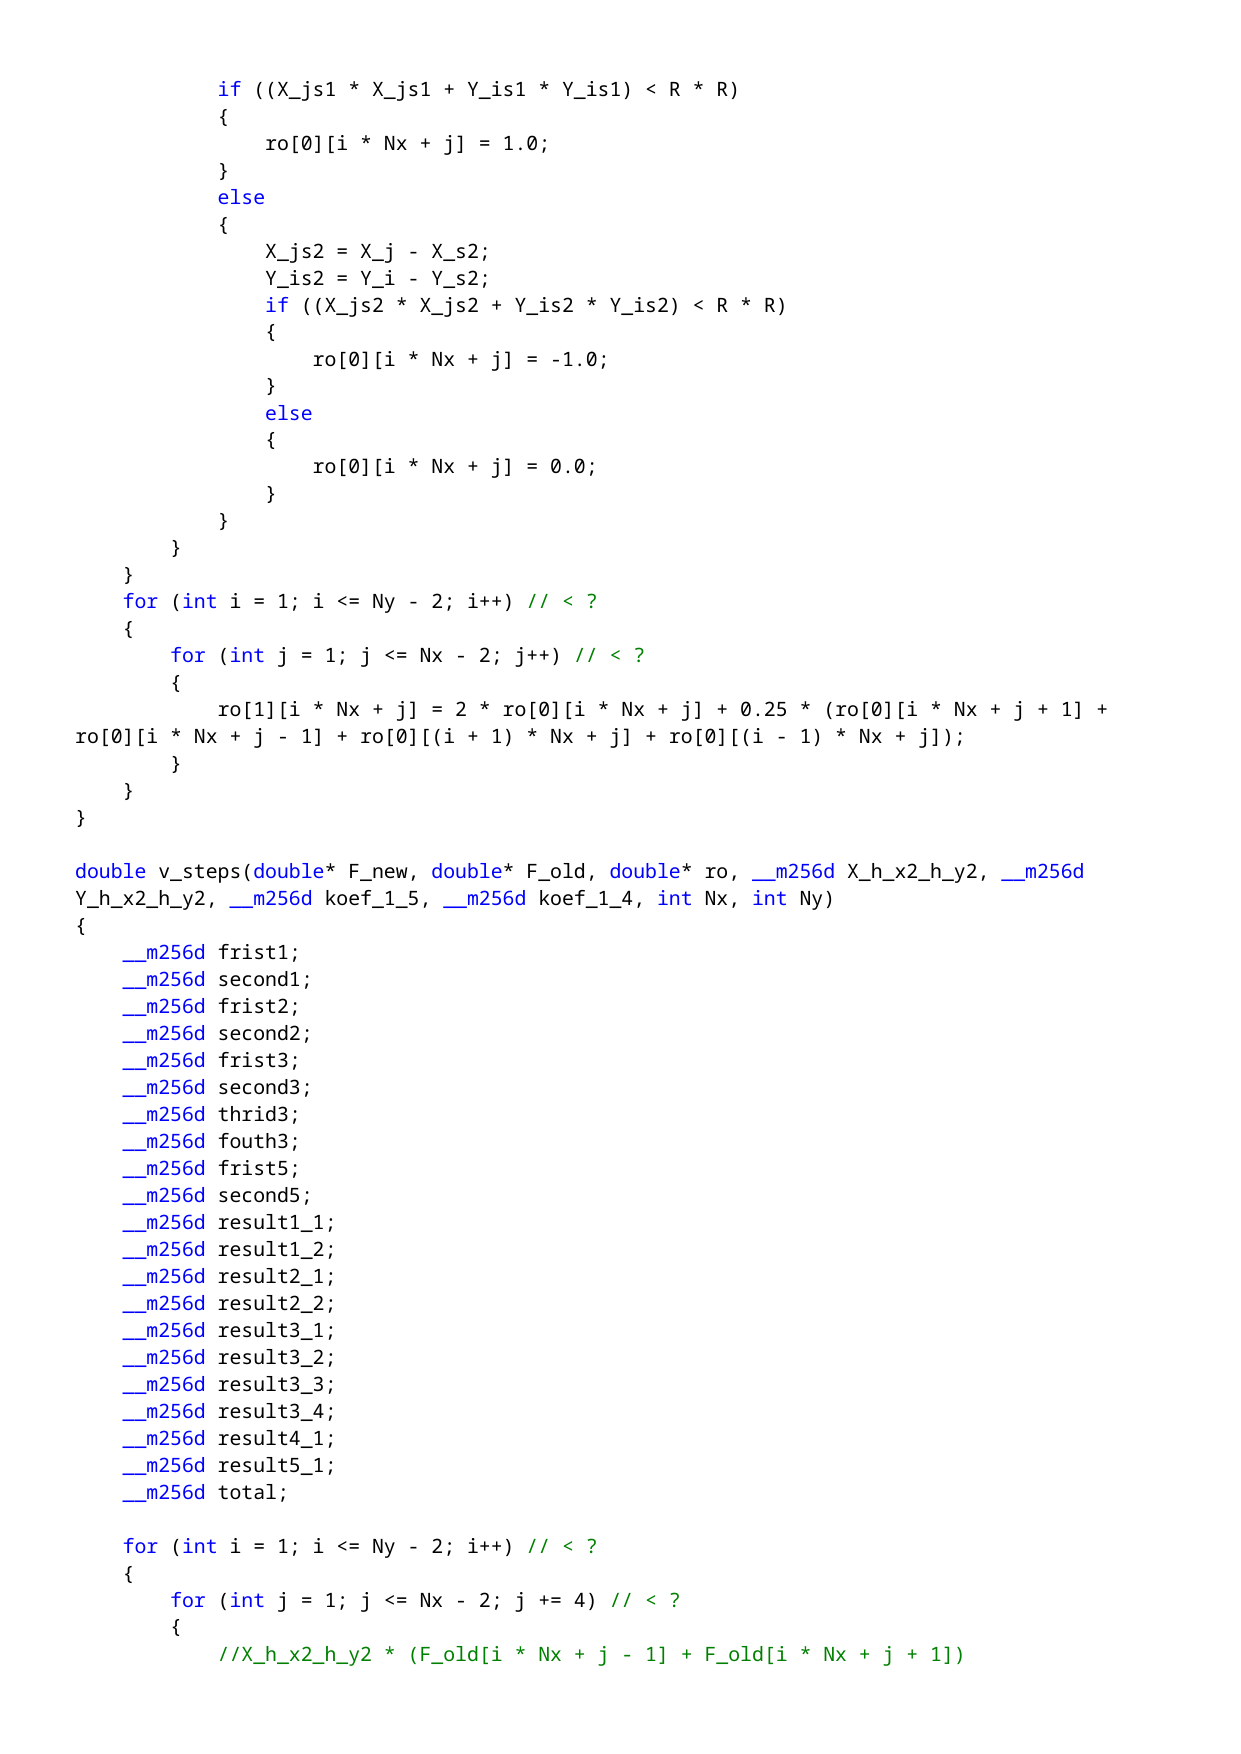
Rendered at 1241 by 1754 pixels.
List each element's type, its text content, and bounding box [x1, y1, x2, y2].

text } [75, 561, 1165, 588]
text for (int j = 1; j <= Nx - 2; j++) // < ? [75, 642, 1165, 668]
text __m256d frist2; [75, 992, 1165, 1019]
text __m256d second1; [75, 965, 1165, 992]
text __m256d second2; [75, 1019, 1165, 1046]
text ro[0][i * Nx + j] = 1.0; [75, 129, 1165, 156]
text __m256d result4_1; [75, 1424, 1165, 1451]
text { [75, 1613, 1165, 1640]
text __m256d frist3; [75, 1046, 1165, 1073]
text else [75, 399, 1165, 426]
text for (int j = 1; j <= Nx - 2; j += 4) // < ? [75, 1586, 1165, 1613]
text Y_is2 = Y_i - Y_s2; [75, 264, 1165, 291]
text ro[0][i * Nx + j] = -1.0; [75, 345, 1165, 372]
text } [75, 372, 1165, 399]
text } [75, 776, 1165, 803]
text __m256d fouth3; [75, 1127, 1165, 1154]
text __m256d result2_2; [75, 1289, 1165, 1316]
text __m256d total; [75, 1478, 1165, 1505]
text ro[0][i * Nx + j] = 0.0; [75, 453, 1165, 480]
text for (int i = 1; i <= Ny - 2; i++) // < ? [75, 588, 1165, 614]
text { [75, 1559, 1165, 1586]
text __m256d thrid3; [75, 1100, 1165, 1127]
text } [75, 534, 1165, 561]
text if ((X_js1 * X_js1 + Y_is1 * Y_is1) < R * R) [75, 75, 1165, 102]
text __m256d result3_3; [75, 1370, 1165, 1397]
text __m256d result1_2; [75, 1235, 1165, 1262]
text { [75, 911, 1165, 938]
text X_js2 = X_j - X_s2; [75, 237, 1165, 264]
text __m256d frist5; [75, 1154, 1165, 1181]
text { [75, 102, 1165, 129]
text ro[1][i * Nx + j] = 2 * ro[0][i * Nx + j] + 0.25 * (ro[0][i * Nx + j + 1] + ro[0][i * Nx + j - 1] + ro[0][(i + 1) * Nx + j] + ro[0][(i - 1) * Nx + j]); [75, 696, 1165, 749]
text __m256d frist1; [75, 938, 1165, 965]
text if ((X_js2 * X_js2 + Y_is2 * Y_is2) < R * R) [75, 291, 1165, 318]
text else [75, 183, 1165, 210]
text __m256d result5_1; [75, 1451, 1165, 1478]
text __m256d result3_4; [75, 1397, 1165, 1424]
text { [75, 426, 1165, 453]
text double v_steps(double* F_new, double* F_old, double* ro, __m256d X_h_x2_h_y2, __m256d Y_h_x2_h_y2, __m256d koef_1_5, __m256d koef_1_4, int Nx, int Ny) [75, 857, 1165, 911]
text __m256d result2_1; [75, 1262, 1165, 1289]
text __m256d result1_1; [75, 1208, 1165, 1235]
text } [75, 507, 1165, 534]
text { [75, 614, 1165, 642]
text { [75, 668, 1165, 696]
text //X_h_x2_h_y2 * (F_old[i * Nx + j - 1] + F_old[i * Nx + j + 1]) [75, 1640, 1165, 1667]
text __m256d result3_2; [75, 1343, 1165, 1370]
text } [75, 749, 1165, 776]
text } [75, 156, 1165, 183]
text } [75, 480, 1165, 507]
text { [75, 318, 1165, 345]
text { [75, 210, 1165, 237]
text __m256d result3_1; [75, 1316, 1165, 1343]
text } [75, 803, 1165, 830]
text for (int i = 1; i <= Ny - 2; i++) // < ? [75, 1532, 1165, 1559]
text __m256d second5; [75, 1181, 1165, 1208]
text __m256d second3; [75, 1073, 1165, 1100]
